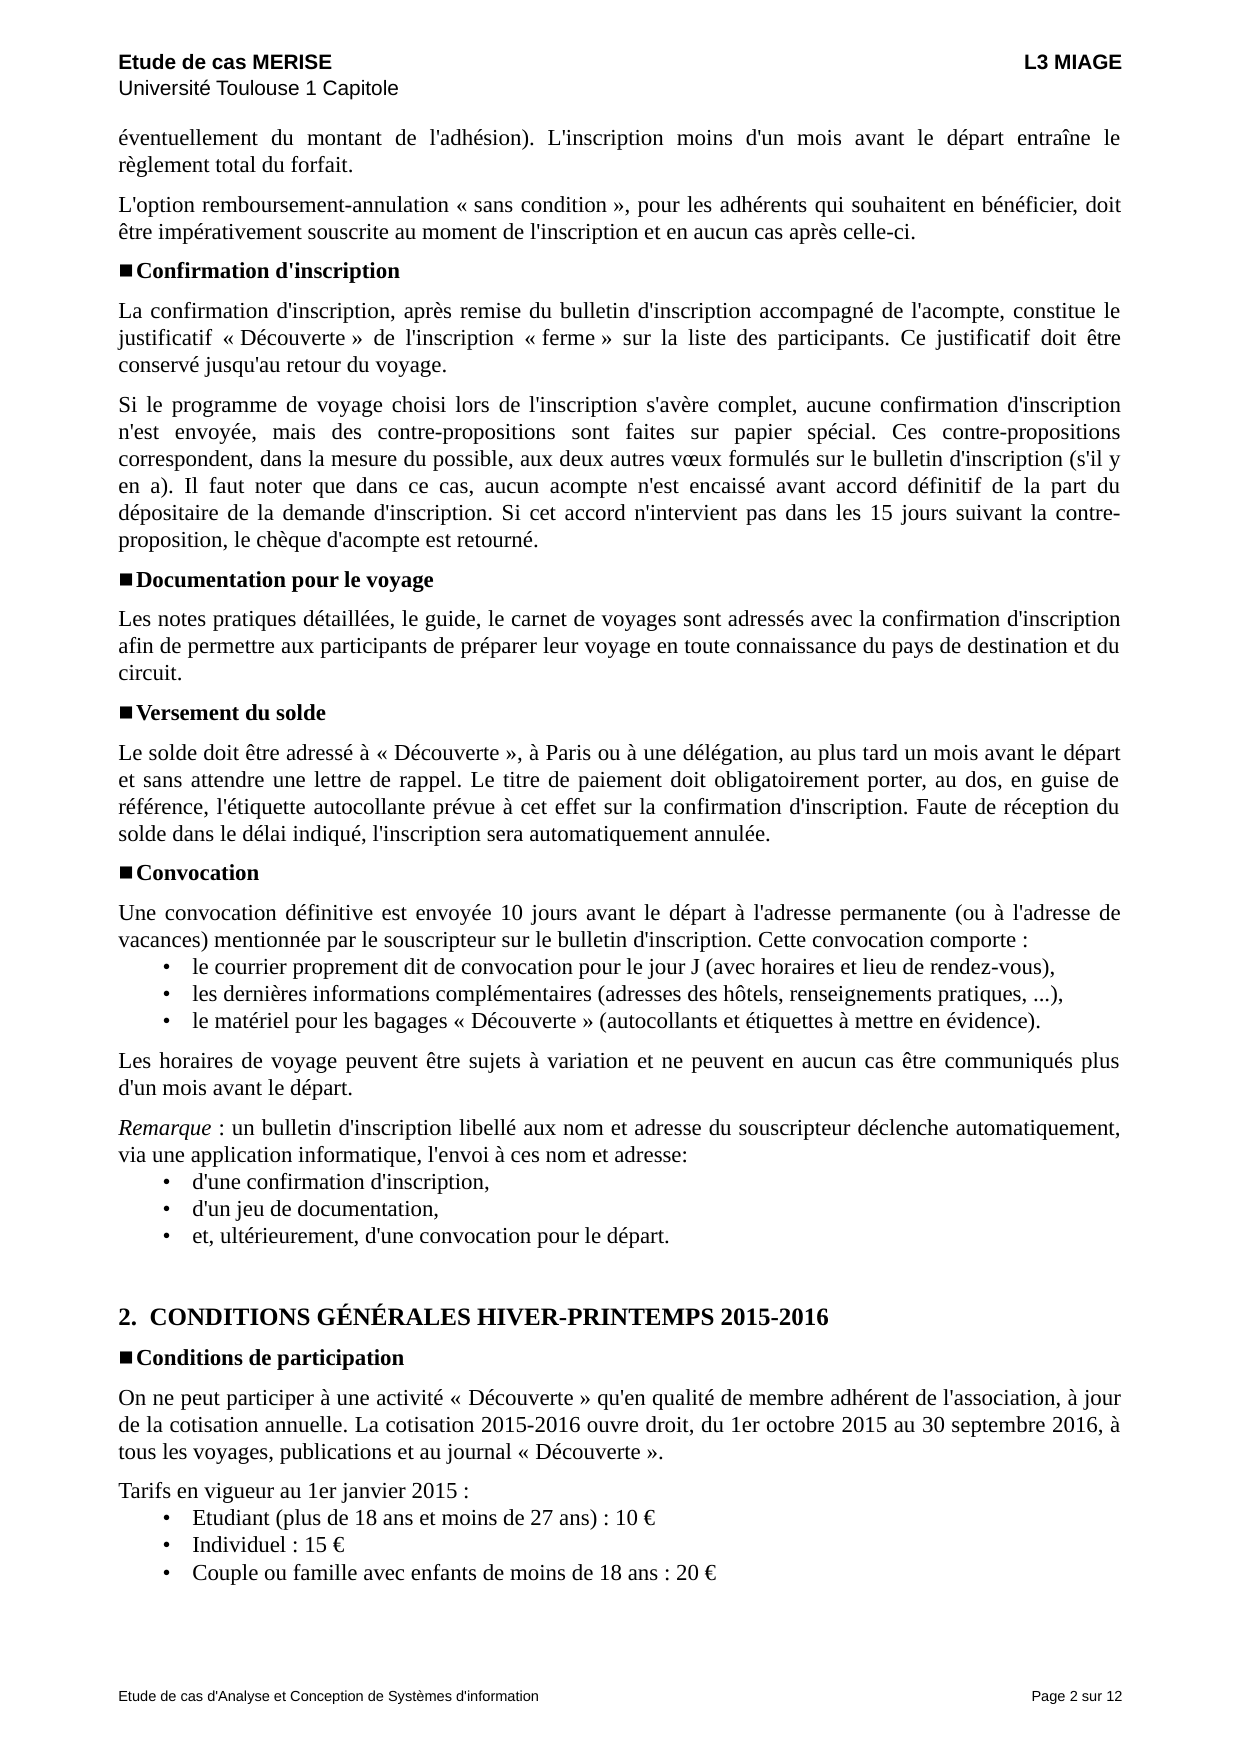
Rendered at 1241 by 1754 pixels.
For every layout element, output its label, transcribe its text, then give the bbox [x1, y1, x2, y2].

text les dernières informations complémentaires (adresses des hôtels, renseignements pratiques, ...), [162, 979, 1122, 1007]
text L'option remboursement-annulation « sans condition », pour les adhérents qui souhaitent en bénéficier, doit être impérativement souscrite au moment de l'inscription et en aucun cas après celle-ci. [118, 190, 1122, 244]
list Versement du solde [118, 698, 1122, 725]
text Une convocation définitive est envoyée 10 jours avant le départ à l'adresse permanente (ou à l'adresse de vacances) mentionnée par le souscripteur sur le bulletin d'inscription. Cette convocation comporte : [118, 898, 1122, 952]
text et, ultérieurement, d'une convocation pour le départ. [162, 1221, 1122, 1248]
text La confirmation d'inscription, après remise du bulletin d'inscription accompagné de l'acompte, constitue le justificatif « Découverte » de l'inscription « ferme » sur la liste des participants. Ce justificatif doit être conservé jusqu'au retour du voyage. [118, 296, 1122, 377]
text 2. Conditions générales hiver-printemps 2015-2016 [118, 1302, 1122, 1331]
text Remarque : un bulletin d'inscription libellé aux nom et adresse du souscripteur déclenche automatiquement, via une application informatique, l'envoi à ces nom et adresse: [118, 1113, 1122, 1167]
text On ne peut participer à une activité « Découverte » qu'en qualité de membre adhérent de l'association, à jour de la cotisation annuelle. La cotisation 2015-2016 ouvre droit, du 1er octobre 2015 au 30 septembre 2016, à tous les voyages, publications et au journal « Découverte ». [118, 1383, 1122, 1464]
text Les notes pratiques détaillées, le guide, le carnet de voyages sont adressés avec la confirmation d'inscription afin de permettre aux participants de préparer leur voyage en toute connaissance du pays de destination et du circuit. [118, 604, 1122, 686]
text Si le programme de voyage choisi lors de l'inscription s'avère complet, aucune confirmation d'inscription n'est envoyée, mais des contre-propositions sont faites sur papier spécial. Ces contre-propositions correspondent, dans la mesure du possible, aux deux autres vœux formulés sur le bulletin d'inscription (s'il y en a). Il faut noter que dans ce cas, aucun acompte n'est encaissé avant accord définitif de la part du dépositaire de la demande d'inscription. Si cet accord n'intervient pas dans les 15 jours suivant la contre-proposition, le chèque d'acompte est retourné. [118, 390, 1122, 552]
list Confirmation d'inscription [118, 257, 1122, 284]
text Individuel : 15 € [162, 1531, 1122, 1558]
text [118, 123, 1122, 177]
text Le solde doit être adressé à « Découverte », à Paris ou à une délégation, au plus tard un mois avant le départ et sans attendre une lettre de rappel. Le titre de paiement doit obligatoirement porter, au dos, en guise de référence, l'étiquette autocollante prévue à cet effet sur la confirmation d'inscription. Faute de réception du solde dans le délai indiqué, l'inscription sera automatiquement annulée. [118, 738, 1122, 846]
text Les horaires de voyage peuvent être sujets à variation et ne peuvent en aucun cas être communiqués plus d'un mois avant le départ. [118, 1046, 1122, 1100]
text d'un jeu de documentation, [162, 1194, 1122, 1221]
text le courrier proprement dit de convocation pour le jour J (avec horaires et lieu de rendez-vous), [162, 952, 1122, 979]
text le matériel pour les bagages « Découverte » (autocollants et étiquettes à mettre en évidence). [162, 1007, 1122, 1034]
list Convocation [118, 859, 1122, 886]
list Conditions de participation [118, 1343, 1122, 1370]
list Documentation pour le voyage [118, 565, 1122, 592]
text Tarifs en vigueur au 1er janvier 2015 : [118, 1477, 1122, 1504]
text Couple ou famille avec enfants de moins de 18 ans : 20 € [162, 1558, 1122, 1585]
text Etudiant (plus de 18 ans et moins de 27 ans) : 10 € [162, 1504, 1122, 1531]
text d'une confirmation d'inscription, [162, 1167, 1122, 1194]
